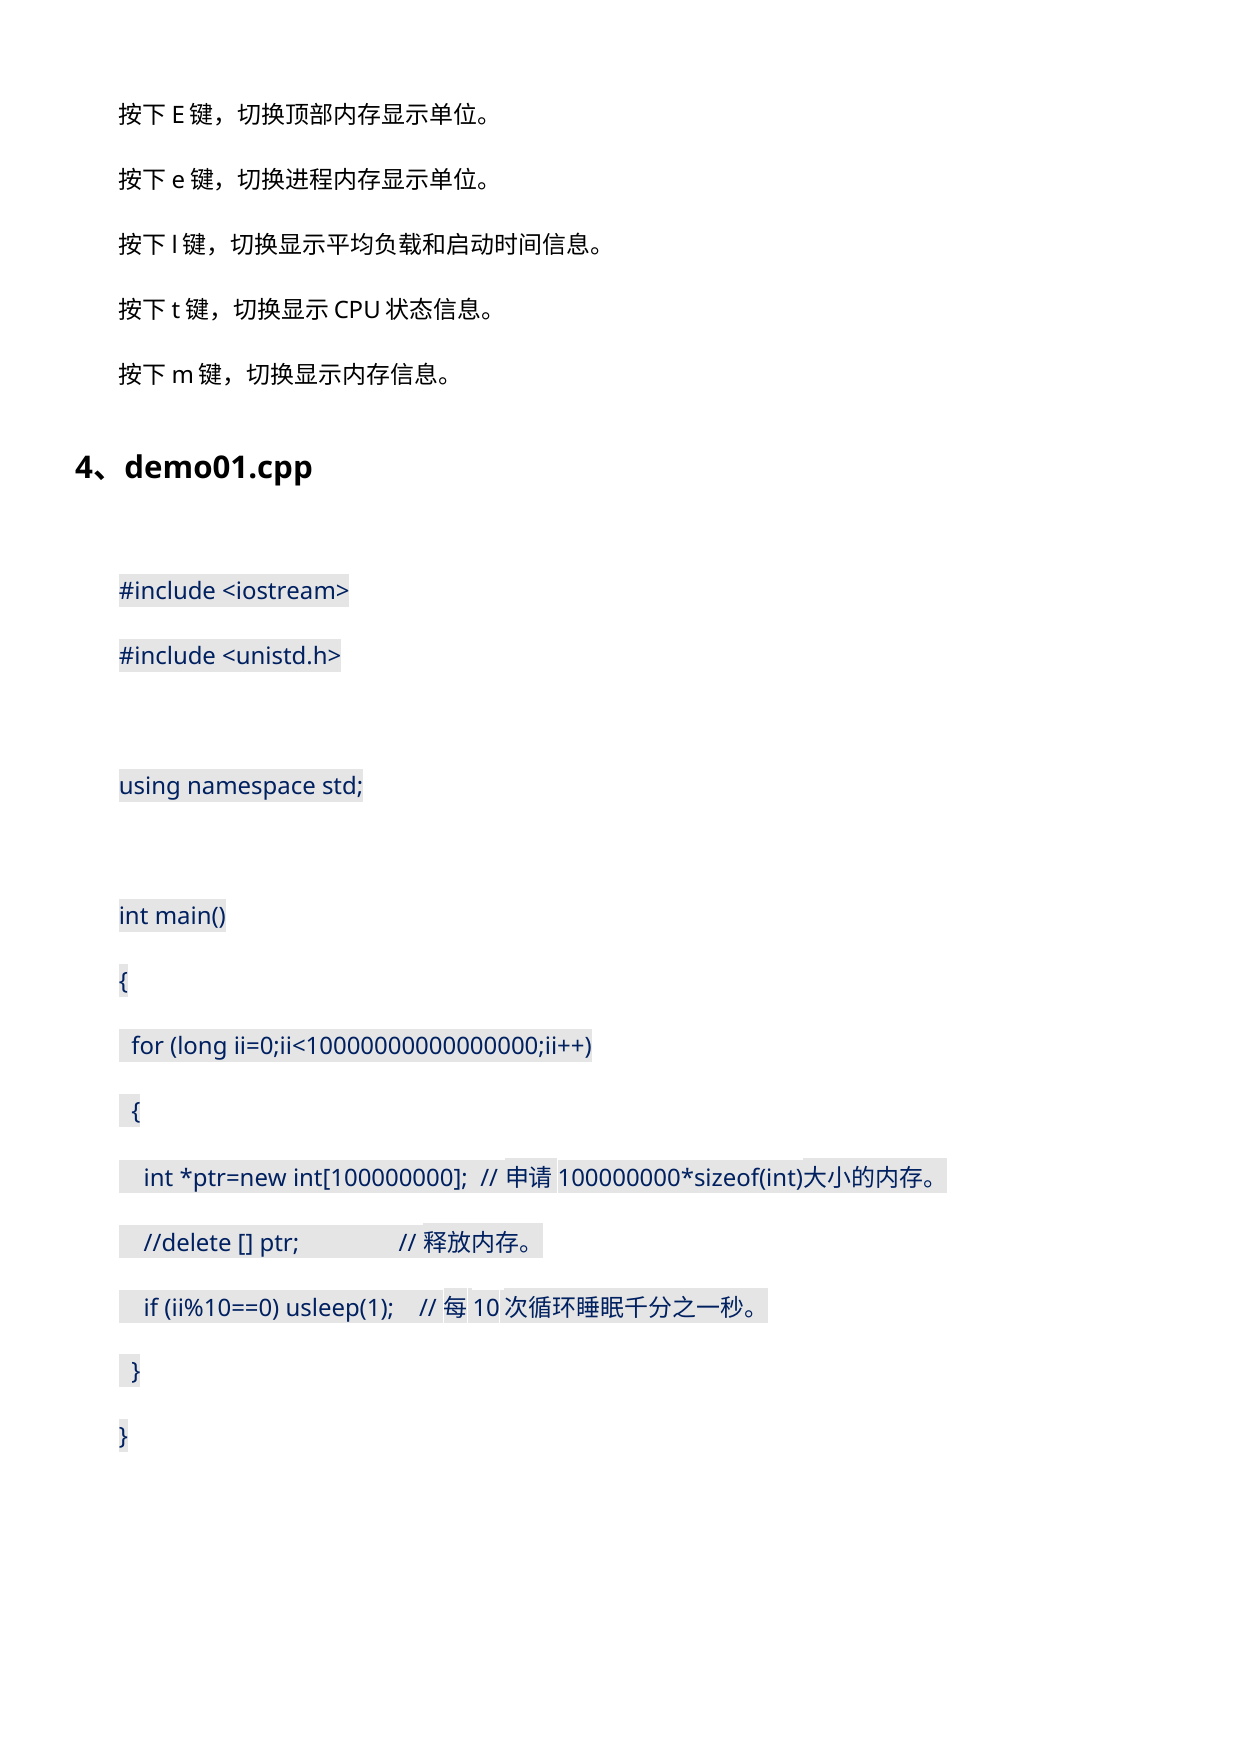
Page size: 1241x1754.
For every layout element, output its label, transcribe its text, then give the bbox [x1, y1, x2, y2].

text 按下m键，切换显示内存信息。 [75, 341, 1165, 406]
text 按下e键，切换进程内存显示单位。 [75, 146, 1165, 211]
text { [119, 948, 1165, 1013]
text if (ii%10==0) usleep(1); // 每10次循环睡眠千分之一秒。 [119, 1273, 1165, 1338]
text //delete [] ptr; // 释放内存。 [119, 1208, 1165, 1273]
text 按下t键，切换显示CPU状态信息。 [75, 276, 1165, 341]
text } [119, 1338, 1165, 1403]
text { [119, 1078, 1165, 1143]
text } [119, 1403, 1165, 1468]
text int *ptr=new int[100000000]; // 申请100000000*sizeof(int)大小的内存。 [119, 1143, 1165, 1208]
subtitle 4、demo01.cpp [75, 433, 1165, 498]
text using namespace std; [119, 753, 1165, 818]
text #include <unistd.h> [119, 623, 1165, 688]
text for (long ii=0;ii<10000000000000000;ii++) [119, 1013, 1165, 1078]
text 按下l键，切换显示平均负载和启动时间信息。 [75, 211, 1165, 276]
text #include <iostream> [119, 558, 1165, 623]
text int main() [119, 883, 1165, 948]
text 按下E键，切换顶部内存显示单位。 [75, 81, 1165, 146]
